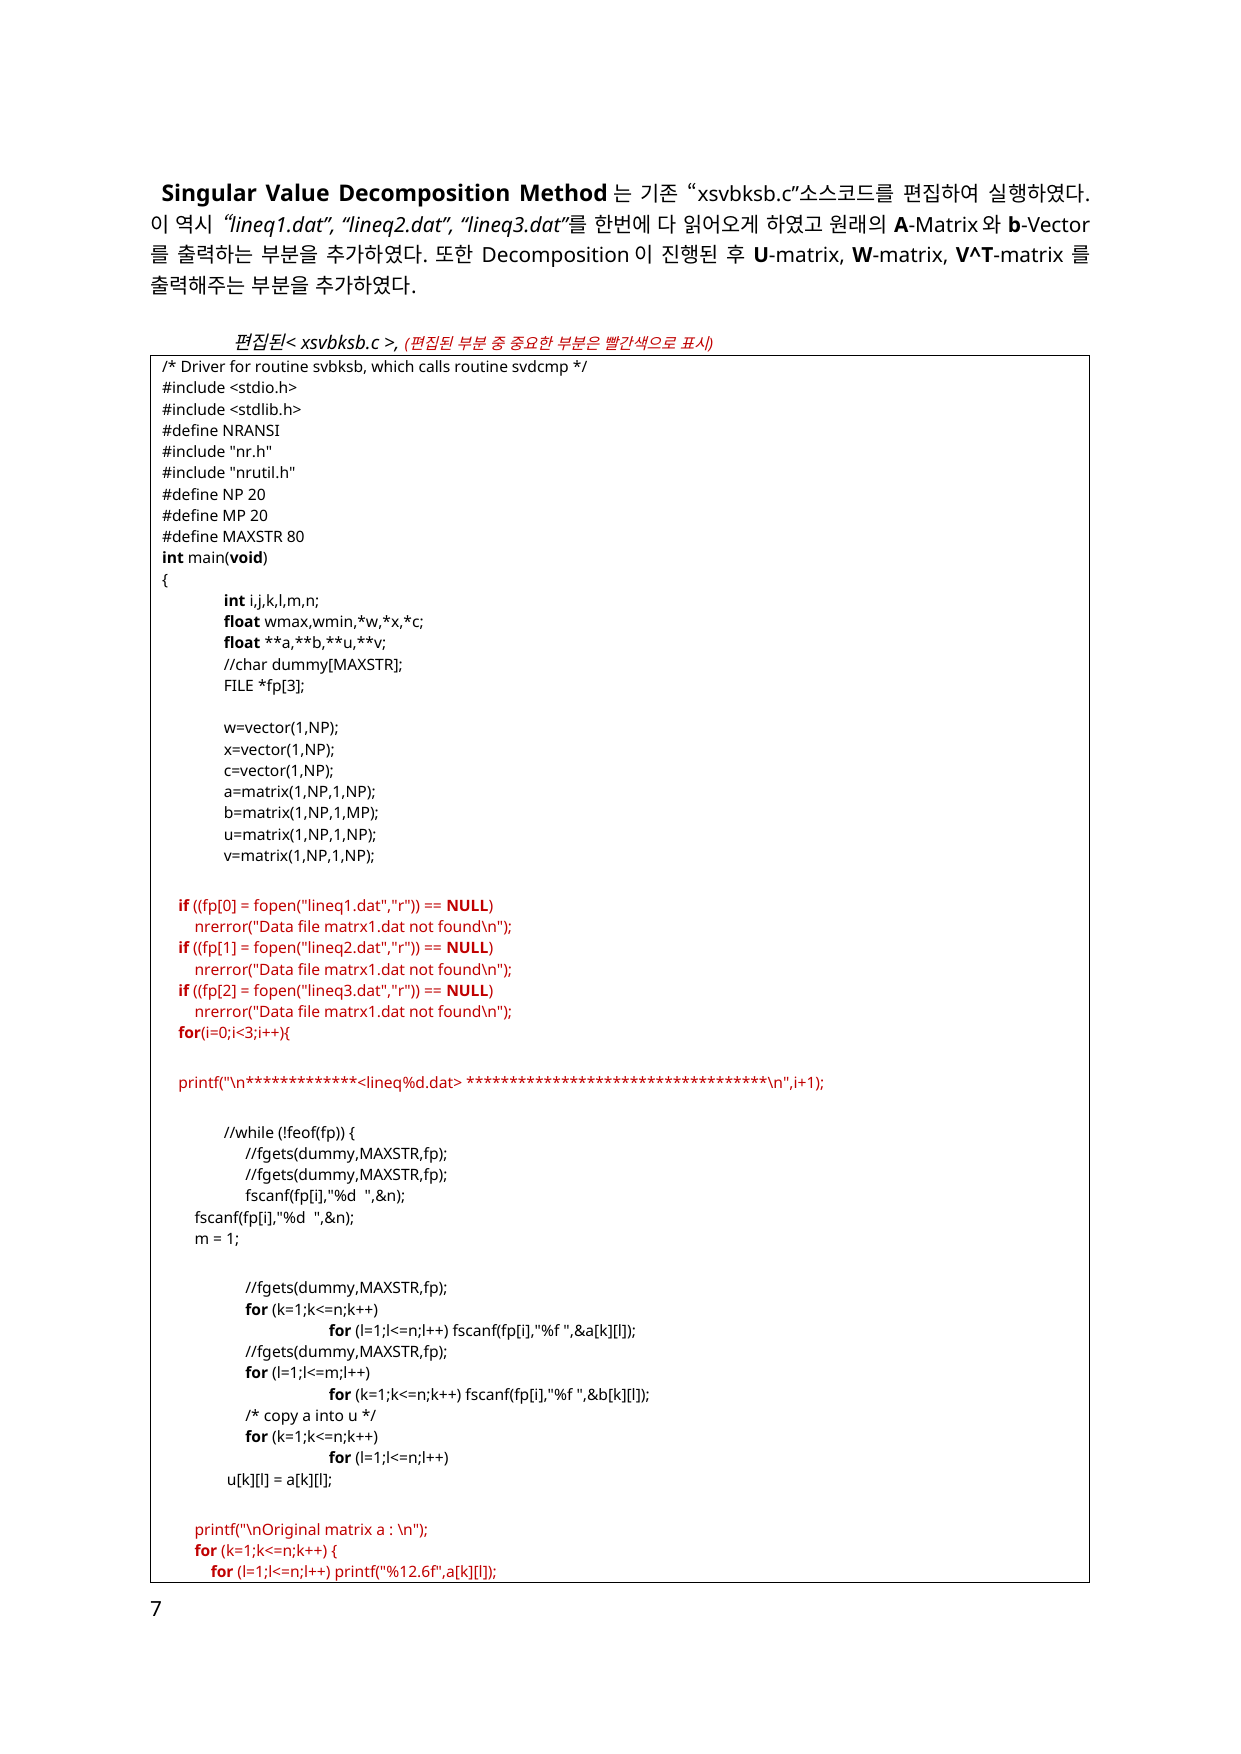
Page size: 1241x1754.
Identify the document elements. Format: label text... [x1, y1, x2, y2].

text 편집된< xsvbksb.c >, (편집된 부분 중 중요한 부분은 빨간색으로 표시) [150, 328, 1090, 355]
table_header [151, 356, 1089, 1582]
text Singular Value Decomposition Method는 기존 “xsvbksb.c”소스코드를 편집하여 실행하였다. 이 역시 “lineq1.dat”, “lineq2.dat”, “lineq3.dat”를 한번에 다 읽어오게 하였고 원래의 A-Matrix와 b-Vector를 출력하는 부분을 추가하였다. 또한 Decomposition이 진행된 후 U-matrix, W-matrix, V^T-matrix 를 출력해주는 부분을 추가하였다. [150, 177, 1090, 299]
